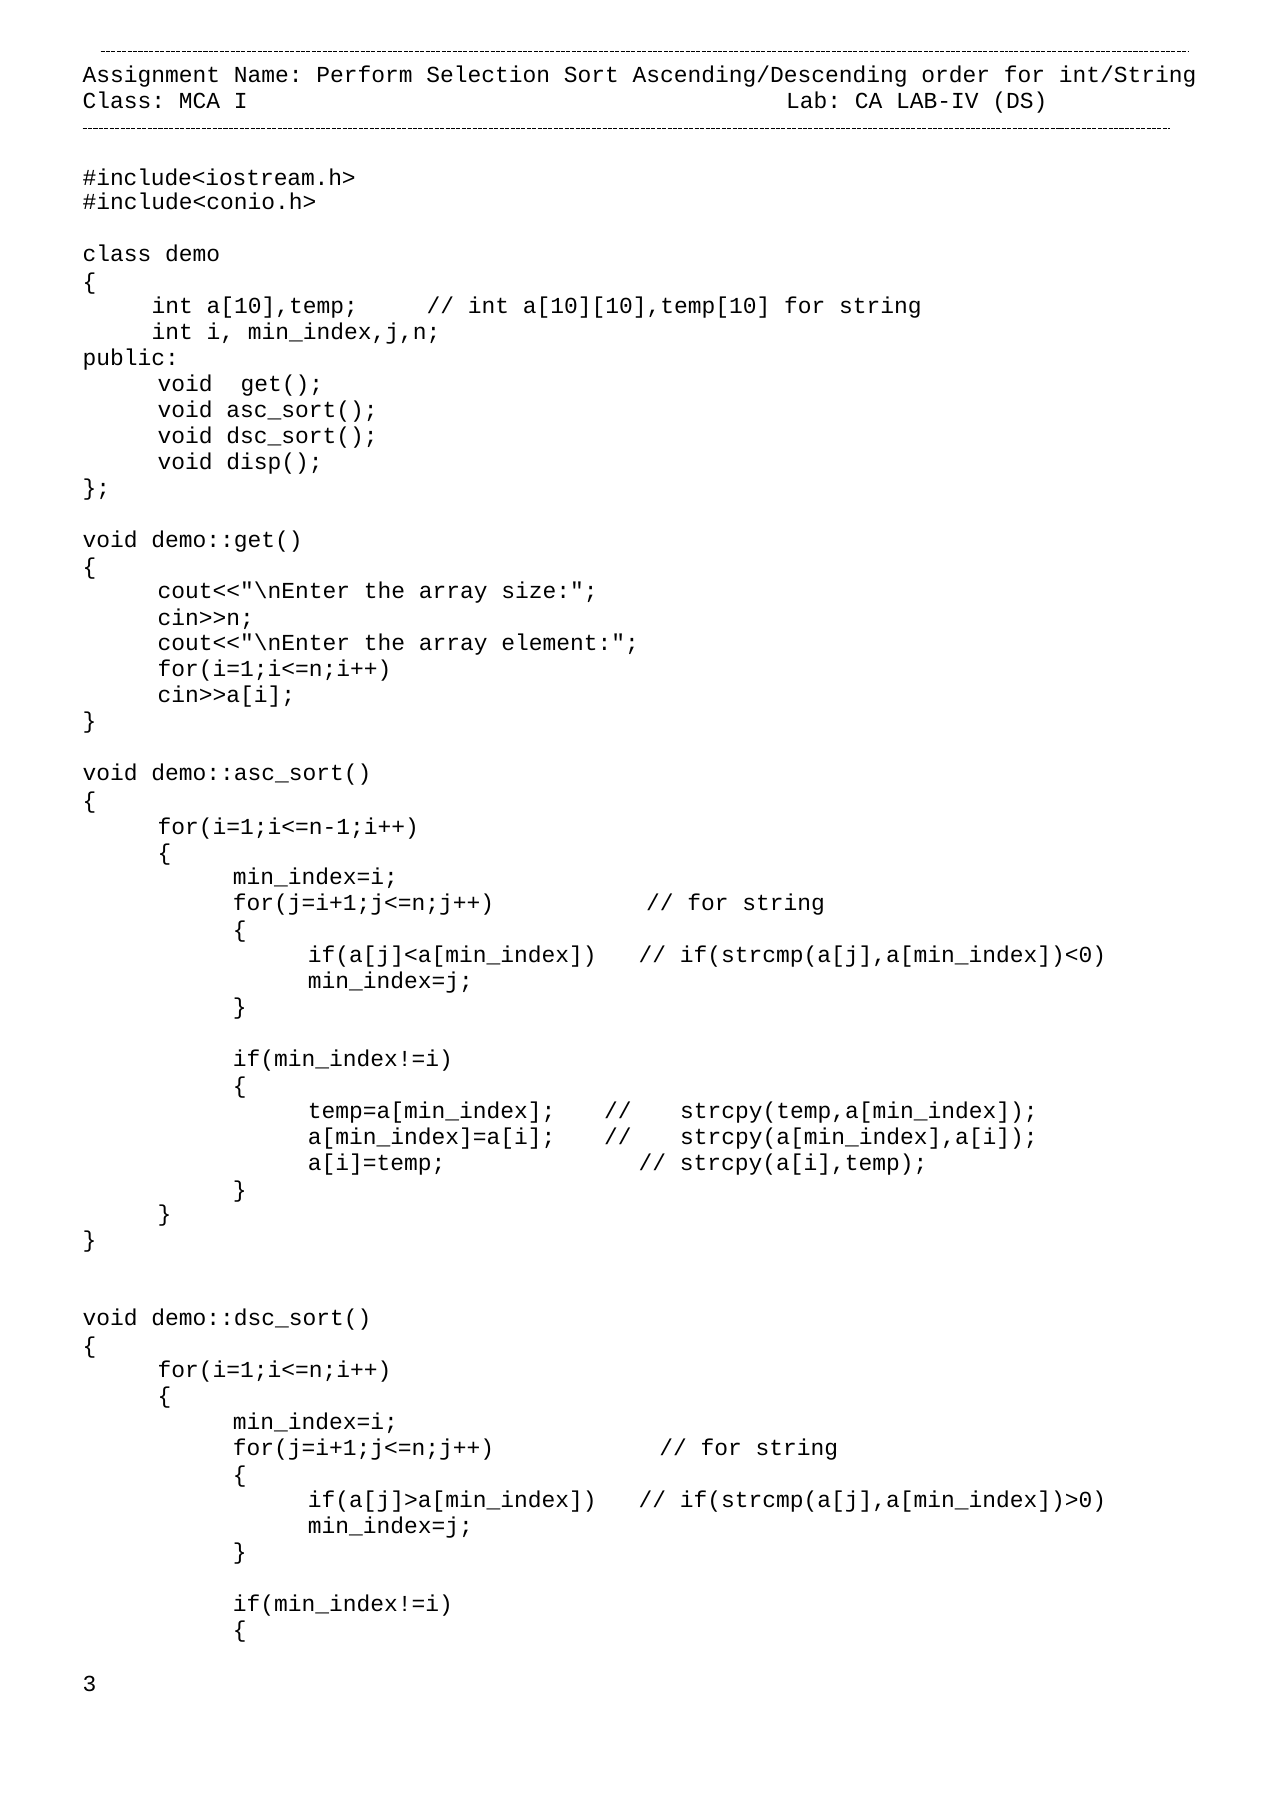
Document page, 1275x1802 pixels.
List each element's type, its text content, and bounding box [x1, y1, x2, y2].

text void get(); void asc_sort(); void dsc_sort(); void disp(); [157, 372, 378, 476]
text #include<iostream.h> #include<conio.h> [82, 165, 476, 216]
text { [233, 1618, 1208, 1644]
text }; [82, 476, 1208, 502]
text if(min_index!=i) [233, 1592, 1208, 1618]
text { [82, 1333, 1208, 1359]
text } [157, 1203, 1208, 1228]
text { [157, 839, 1208, 865]
text { [82, 554, 1208, 580]
text cin>>a[i]; [157, 684, 1208, 710]
text temp=a[min_index]; // strcpy(temp,a[min_index]); a[min_index]=a[i]; // strcpy(a[min_index],a[i]); a[i]=temp; // strcpy(a[i],temp); [308, 1099, 1037, 1177]
text min_index=i; [233, 1411, 1208, 1437]
text { [82, 788, 1208, 814]
text { [233, 917, 1208, 943]
text cout<<"\nEnter the array size:"; cin>>n; [157, 580, 600, 632]
text } [233, 1177, 1208, 1203]
text for(j=i+1;j<=n;j++) // for string [233, 1437, 1208, 1463]
text void demo::get() [82, 528, 1208, 554]
text for(i=1;i<=n;i++) [157, 1359, 1208, 1384]
text void demo::dsc_sort() [82, 1307, 1208, 1333]
text } [233, 1540, 1208, 1566]
text { [82, 268, 1208, 294]
text int a[10],temp; // int a[10][10],temp[10] for string int i, min_index,j,n; [151, 294, 922, 346]
text if(a[j]>a[min_index]) // if(strcmp(a[j],a[min_index])>0) min_index=j; [308, 1488, 1106, 1540]
text } [82, 710, 1208, 736]
text { [157, 1385, 1208, 1411]
text for(j=i+1;j<=n;j++) // for string [233, 891, 1208, 917]
text class demo [82, 242, 1208, 268]
text min_index=i; [233, 865, 1208, 891]
text void demo::asc_sort() [82, 762, 1208, 788]
text if(a[j]<a[min_index]) // if(strcmp(a[j],a[min_index])<0) min_index=j; [308, 943, 1106, 995]
text { [233, 1463, 1208, 1488]
text for(i=1;i<=n-1;i++) [157, 814, 1208, 839]
text cout<<"\nEnter the array element:"; for(i=1;i<=n;i++) [157, 632, 641, 684]
text public: [82, 346, 1208, 372]
text if(min_index!=i) [233, 1047, 1208, 1073]
text { [233, 1073, 1208, 1099]
text } [82, 1229, 1208, 1254]
text } [233, 995, 1208, 1021]
text Assignment Name: Perform Selection Sort Ascending/Descending order for int/String Class: MCA I Lab: CA LAB-IV (DS) [82, 64, 1198, 116]
